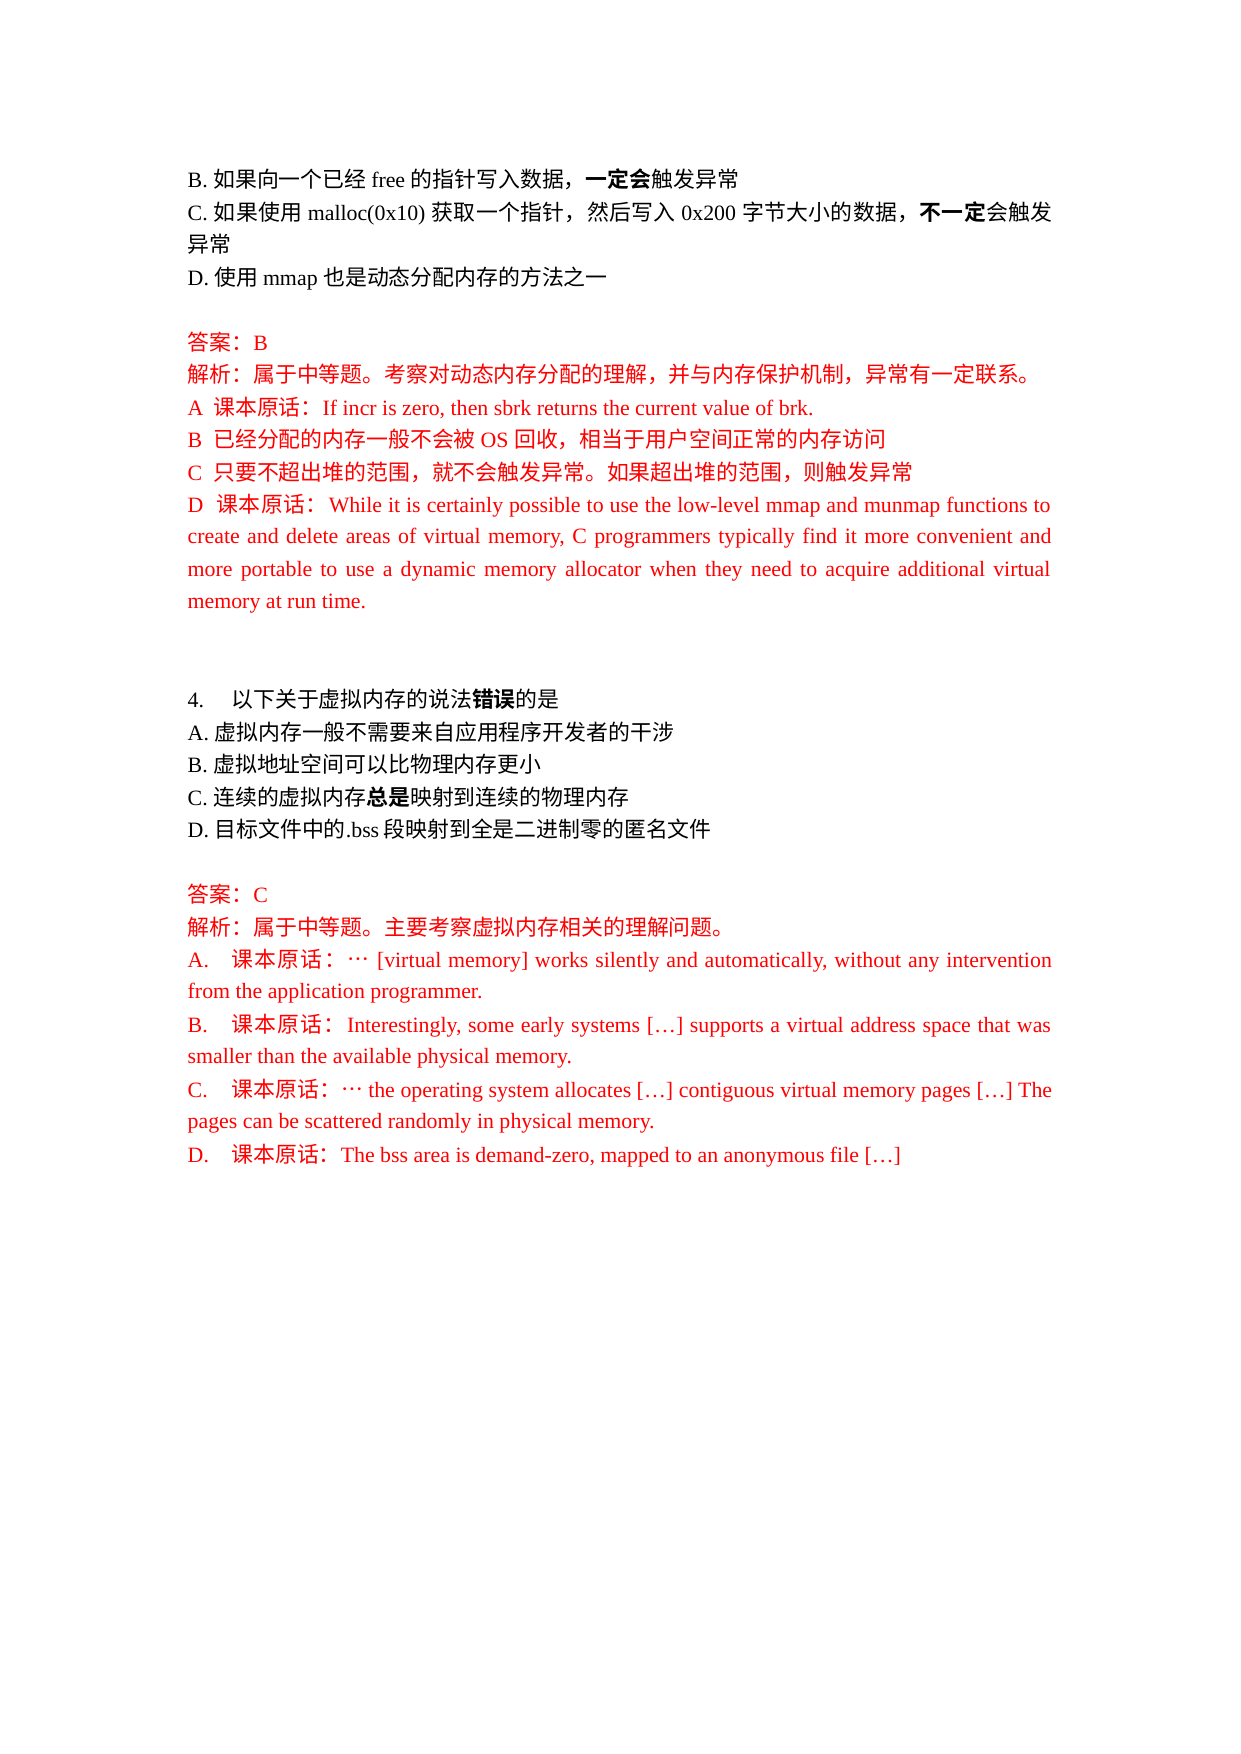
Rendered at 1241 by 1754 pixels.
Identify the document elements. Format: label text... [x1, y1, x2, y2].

text A. 虚拟内存一般不需要来自应用程序开发者的干涉 [187, 714, 1053, 747]
text A. 课本原话：… [virtual memory] works silently and automatically, without any intervention from the application programmer. [187, 942, 1053, 1007]
text C. 课本原话：… the operating system allocates […] contiguous virtual memory pages […] The pages can be scattered randomly in physical memory. [187, 1072, 1053, 1137]
text B. 如果向一个已经 free 的指针写入数据，一定会触发异常 [187, 162, 1053, 194]
text D 课本原话：While it is certainly possible to use the low-level mmap and munmap functions to create and delete areas of virtual memory, C programmers typically find it more convenient and more portable to use a dynamic memory allocator when they need to acquire additional virtual memory at run time. [187, 487, 1053, 617]
text A 课本原话：If incr is zero, then sbrk returns the current value of brk. [187, 389, 1053, 422]
text D. 目标文件中的.bss段映射到全是二进制零的匿名文件 [187, 812, 1053, 844]
text 解析：属于中等题。考察对动态内存分配的理解，并与内存保护机制，异常有一定联系。 [187, 357, 1053, 389]
text D. 课本原话：The bss area is demand-zero, mapped to an anonymous file […] [187, 1137, 1053, 1169]
text 答案：B [187, 324, 1053, 357]
text C 只要不超出堆的范围，就不会触发异常。如果超出堆的范围，则触发异常 [187, 454, 1053, 487]
text C. 连续的虚拟内存总是映射到连续的物理内存 [187, 779, 1053, 812]
list 以下关于虚拟内存的说法错误的是 [187, 682, 1053, 714]
text C. 如果使用 malloc(0x10) 获取一个指针，然后写入 0x200 字节大小的数据，不一定会触发异常 [187, 194, 1053, 259]
text B. 虚拟地址空间可以比物理内存更小 [187, 747, 1053, 779]
text B. 课本原话：Interestingly, some early systems […] supports a virtual address space that was smaller than the available physical memory. [187, 1007, 1053, 1072]
text B 已经分配的内存一般不会被 OS 回收，相当于用户空间正常的内存访问 [187, 422, 1053, 454]
text D. 使用 mmap 也是动态分配内存的方法之一 [187, 259, 1053, 292]
text 解析：属于中等题。主要考察虚拟内存相关的理解问题。 [187, 909, 1053, 942]
text 答案：C [187, 877, 1053, 909]
